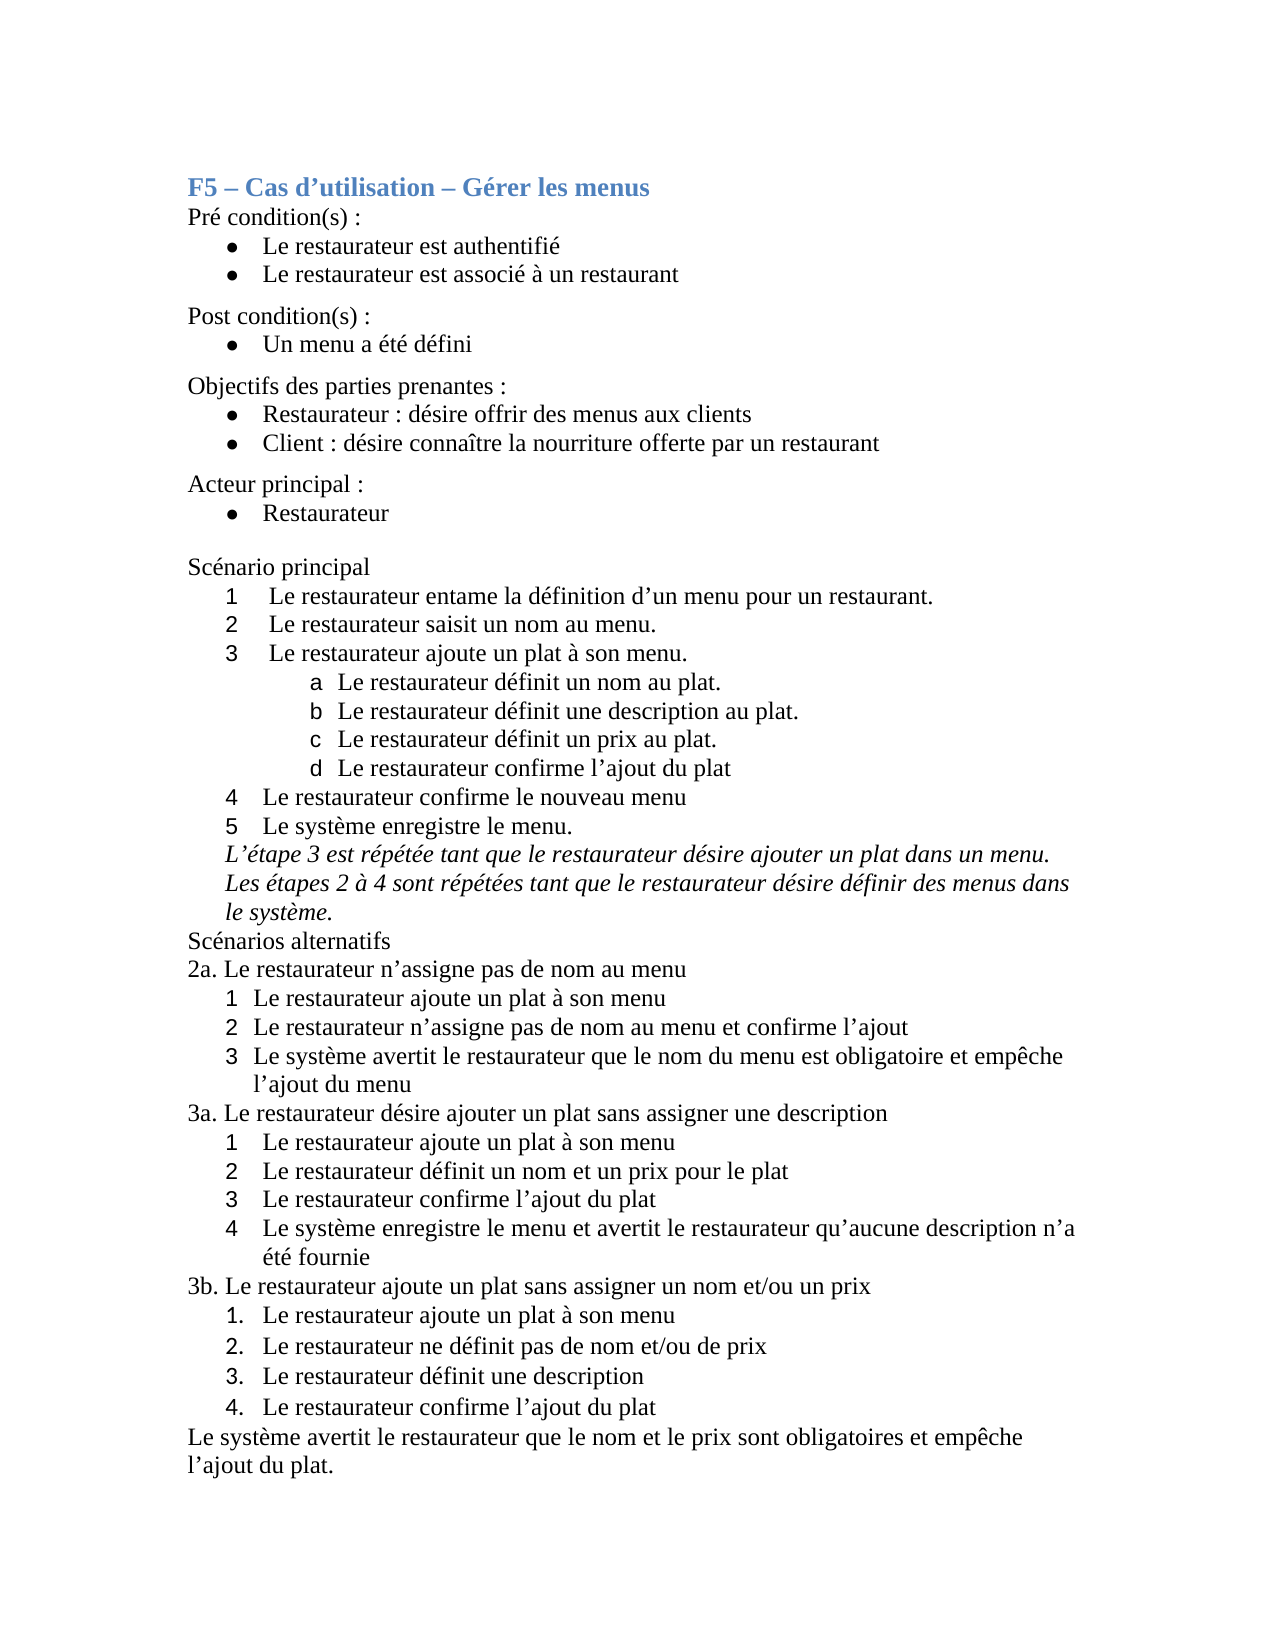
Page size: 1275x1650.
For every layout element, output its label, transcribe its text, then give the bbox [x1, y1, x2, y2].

text 3b. Le restaurateur ajoute un plat sans assigner un nom et/ou un prix [187, 1271, 1087, 1299]
text Acteur principal : [187, 469, 1087, 498]
list Client : désire connaître la nourriture offerte par un restaurant [225, 428, 1087, 457]
list Le système enregistre le menu. [225, 811, 1087, 839]
list Le restaurateur ajoute un plat à son menu [225, 1299, 1087, 1330]
text Scénario principal [187, 552, 1087, 581]
text Post condition(s) : [187, 301, 1087, 329]
text 3a. Le restaurateur désire ajouter un plat sans assigner une description [187, 1098, 1087, 1127]
list Le restaurateur confirme l’ajout du plat [225, 1391, 1087, 1422]
list Le restaurateur ajoute un plat à son menu [225, 983, 1087, 1012]
list Le restaurateur ajoute un plat à son menu [225, 1127, 1087, 1156]
list Le restaurateur entame la définition d’un menu pour un restaurant. [225, 581, 1087, 609]
list Le restaurateur confirme l’ajout du plat [225, 1184, 1087, 1213]
text Scénarios alternatifs [187, 926, 1087, 954]
list Le restaurateur ne définit pas de nom et/ou de prix [225, 1330, 1087, 1361]
text L’étape 3 est répétée tant que le restaurateur désire ajouter un plat dans un menu. [225, 839, 1087, 868]
list Le restaurateur confirme le nouveau menu [225, 782, 1087, 811]
text Le système avertit le restaurateur que le nom et le prix sont obligatoires et empêche l’ajout du plat. [187, 1422, 1087, 1479]
list Le restaurateur est authentifié [225, 231, 1087, 259]
text Les étapes 2 à 4 sont répétées tant que le restaurateur désire définir des menus dans le système. [225, 868, 1087, 926]
list Le restaurateur définit un nom et un prix pour le plat [225, 1156, 1087, 1184]
list Le restaurateur confirme l’ajout du plat [309, 753, 1087, 782]
list Restaurateur [225, 498, 1087, 527]
list Le système avertit le restaurateur que le nom du menu est obligatoire et empêche l’ajout du menu [225, 1041, 1087, 1098]
list Le restaurateur saisit un nom au menu. [225, 609, 1087, 638]
list Un menu a été défini [225, 329, 1087, 358]
list Le restaurateur est associé à un restaurant [225, 259, 1087, 288]
subtitle F5 – Cas d’utilisation – Gérer les menus [187, 171, 1087, 202]
list Le restaurateur définit un nom au plat. [309, 667, 1087, 696]
list Le restaurateur ajoute un plat à son menu. [225, 638, 1087, 667]
text 2a. Le restaurateur n’assigne pas de nom au menu [187, 954, 1087, 983]
list Le système enregistre le menu et avertit le restaurateur qu’aucune description n’a été fournie [225, 1213, 1087, 1271]
text Objectifs des parties prenantes : [187, 371, 1087, 399]
list Le restaurateur n’assigne pas de nom au menu et confirme l’ajout [225, 1012, 1087, 1041]
text Pré condition(s) : [187, 202, 1087, 231]
list Restaurateur : désire offrir des menus aux clients [225, 399, 1087, 428]
list Le restaurateur définit une description au plat. [309, 696, 1087, 724]
list Le restaurateur définit une description [225, 1361, 1087, 1391]
list Le restaurateur définit un prix au plat. [309, 724, 1087, 753]
